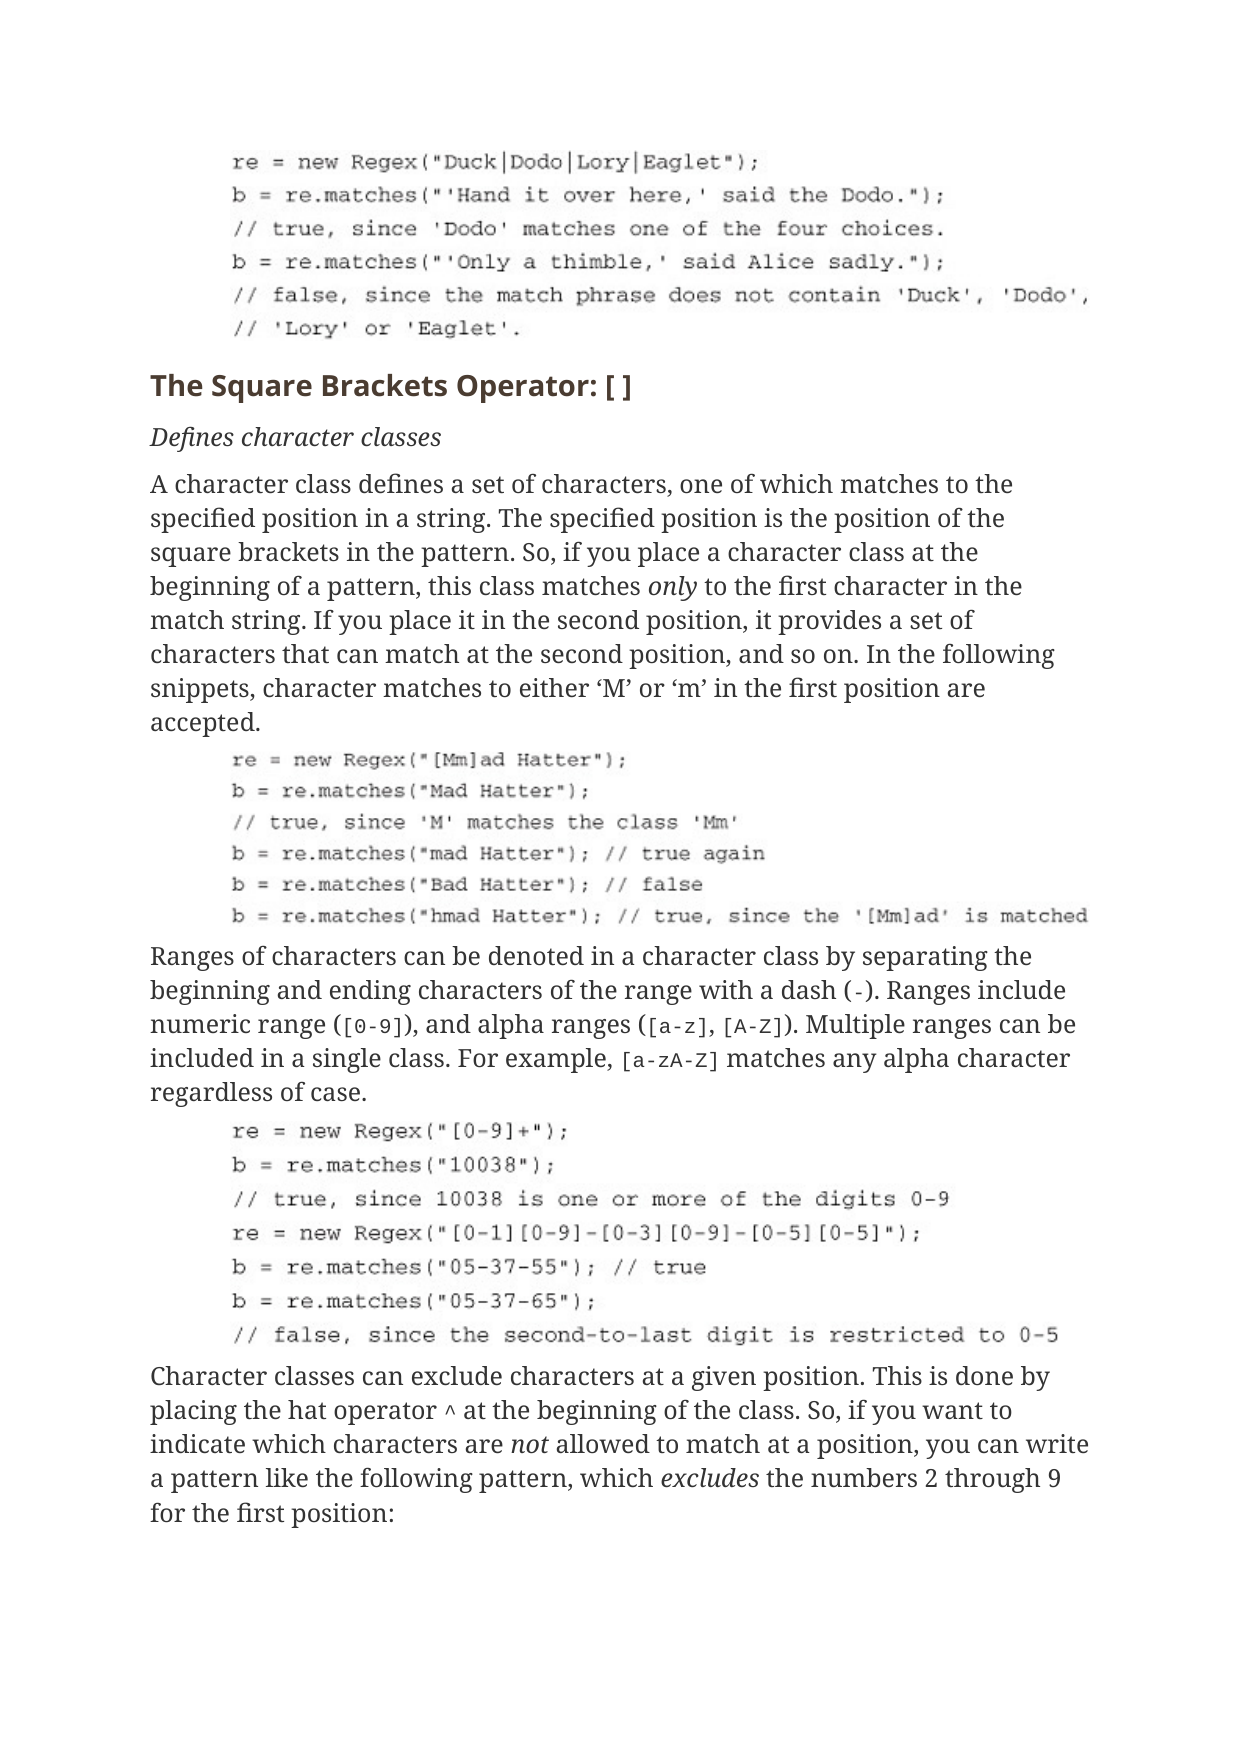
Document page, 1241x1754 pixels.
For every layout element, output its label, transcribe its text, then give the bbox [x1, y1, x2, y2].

text Ranges of characters can be denoted in a character class by separating the beginning and ending characters of the range with a dash (-). Ranges include numeric range ([0-9]), and alpha ranges ([a-z], [A-Z]). Multiple ranges can be included in a single class. For example, [a-zA-Z] matches any alpha character regardless of case. [150, 939, 1090, 1109]
text Defines character classes [150, 420, 1090, 454]
picture [230, 1121, 1059, 1347]
text A character class defines a set of characters, one of which matches to the specified position in a string. The specified position is the position of the square brackets in the pattern. So, if you place a character class at the beginning of a pattern, this class matches only to the first character in the match string. If you place it in the second position, it provides a set of characters that can match at the second position, and so on. In the following snippets, character matches to either ‘M’ or ‘m’ in the first position are accepted. [150, 467, 1090, 739]
picture [230, 751, 1090, 927]
picture [230, 150, 1090, 341]
text Character classes can exclude characters at a given position. This is done by placing the hat operator ^ at the beginning of the class. So, if you want to indicate which characters are not allowed to match at a position, you can write a pattern like the following pattern, which excludes the numbers 2 through 9 for the first position: [150, 1359, 1090, 1529]
text The Square Brackets Operator: [ ] [150, 365, 1090, 405]
